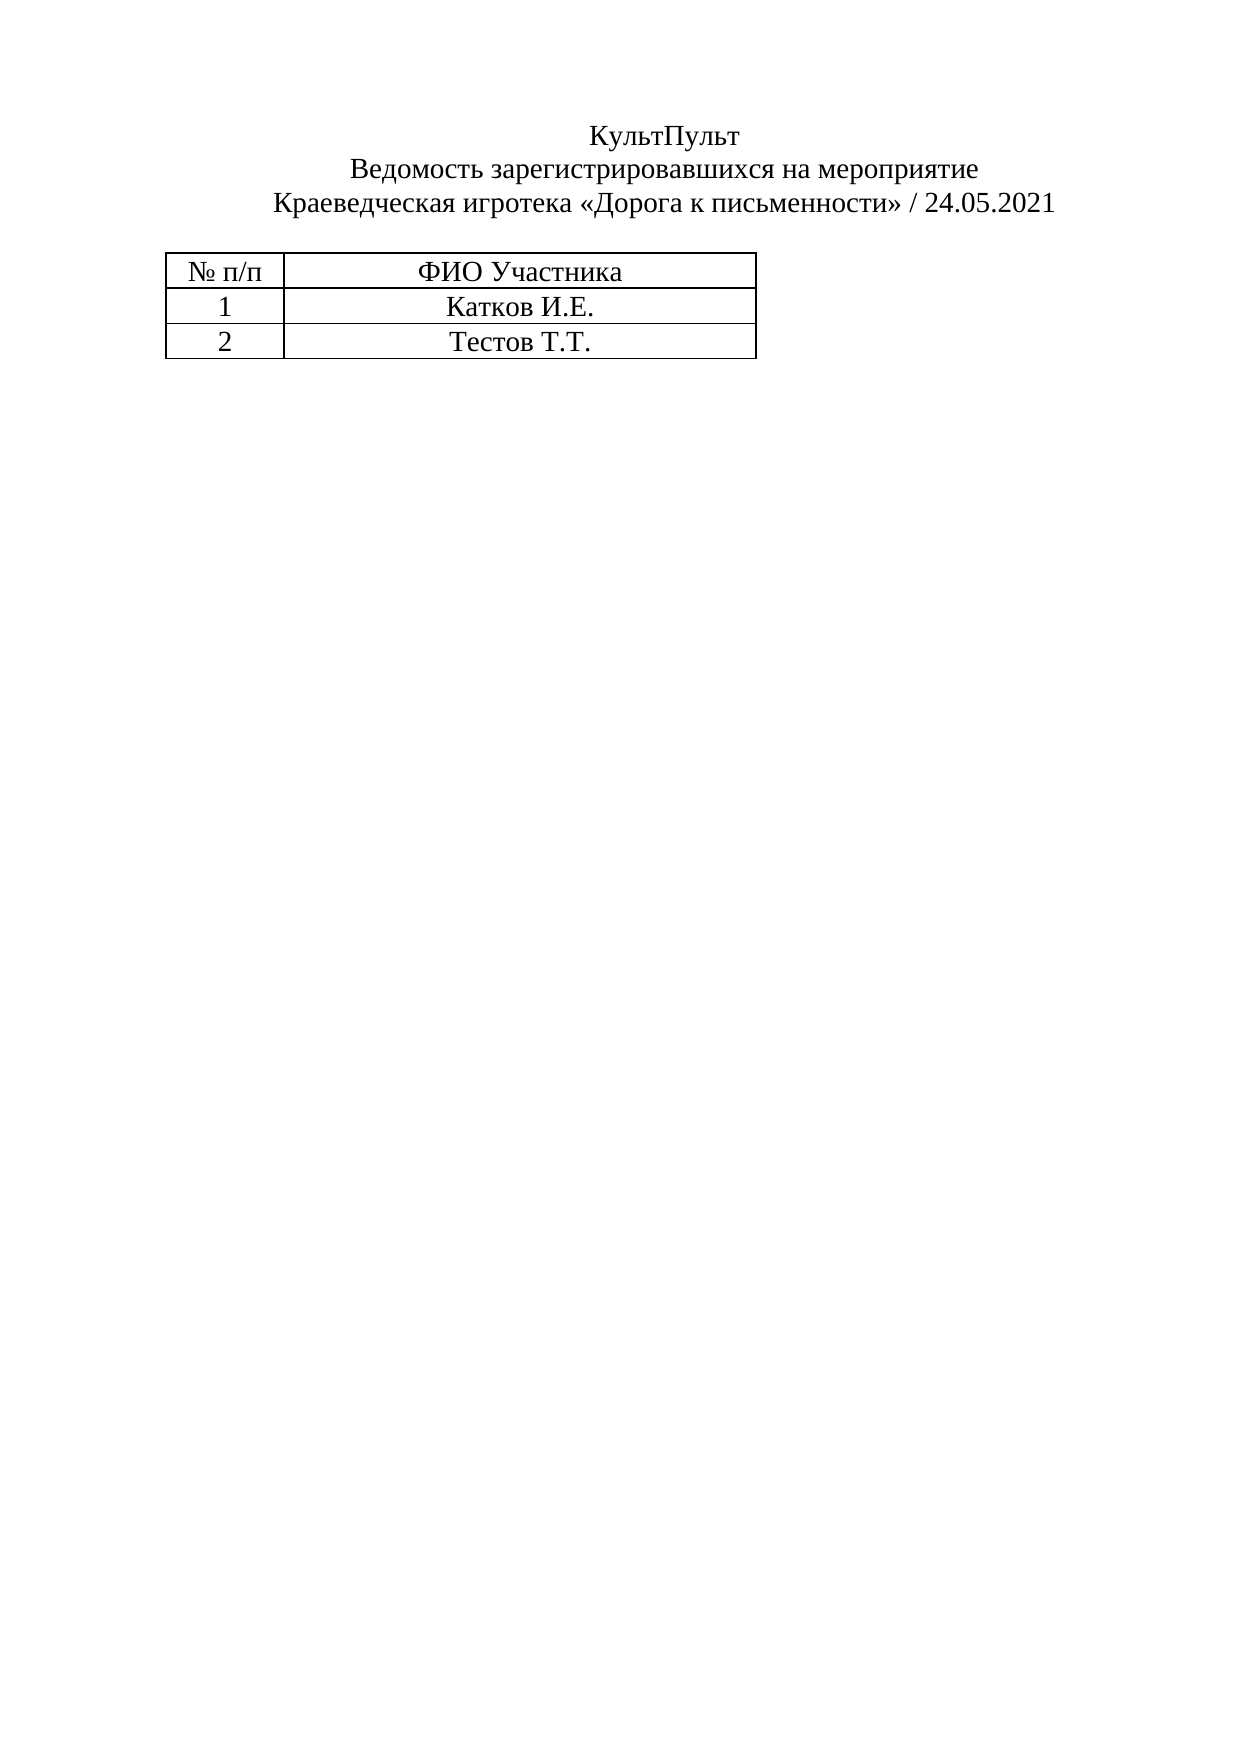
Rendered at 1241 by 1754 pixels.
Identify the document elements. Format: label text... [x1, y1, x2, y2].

table_cell Катков И.Е. [285, 289, 755, 322]
text КультПульт [177, 118, 1152, 152]
text Ведомость зарегистрировавшихся на мероприятие [177, 152, 1152, 185]
text Краеведческая игротека «Дорога к письменности» / 24.05.2021 [177, 185, 1152, 219]
table_header № п/п [167, 254, 283, 287]
table_header ФИО Участника [285, 254, 755, 287]
table_cell Тестов Т.Т. [285, 324, 755, 357]
table_cell 2 [167, 324, 283, 357]
table_cell 1 [167, 289, 283, 322]
